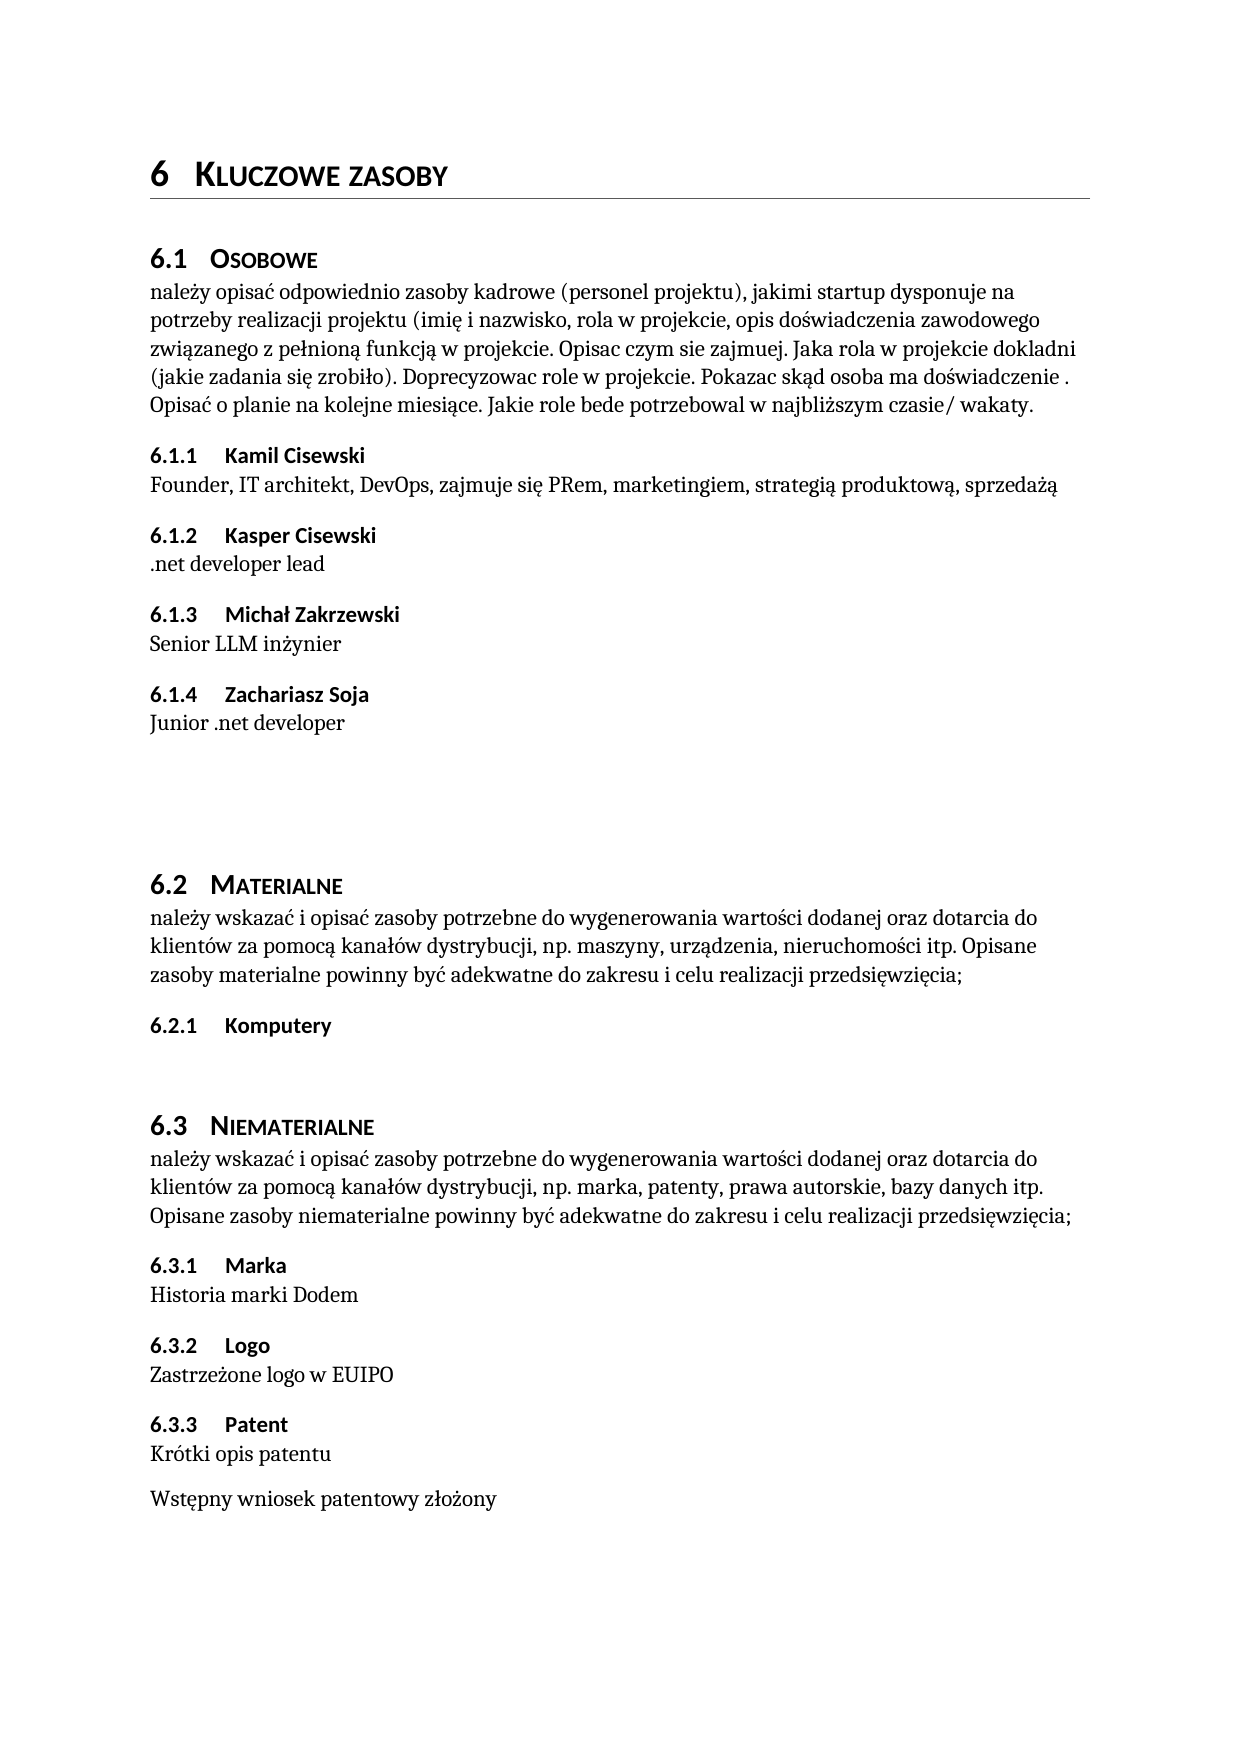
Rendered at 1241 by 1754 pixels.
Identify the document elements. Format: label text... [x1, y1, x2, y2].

subtitle Zachariasz Soja [150, 680, 1090, 708]
text Historia marki Dodem [150, 1282, 1090, 1308]
subtitle Kasper Cisewski [150, 521, 1090, 549]
text Wstępny wniosek patentowy złożony [150, 1486, 1090, 1512]
text należy wskazać i opisać zasoby potrzebne do wygenerowania wartości dodanej oraz dotarcia do klientów za pomocą kanałów dystrybucji, np. maszyny, urządzenia, nieruchomości itp. Opisane zasoby materialne powinny być adekwatne do zakresu i celu realizacji przedsięwzięcia; [150, 905, 1090, 988]
subtitle Kamil Cisewski [150, 442, 1090, 469]
subtitle Osobowe [150, 240, 1090, 276]
text Junior .net developer [150, 710, 1090, 737]
text Senior LLM inżynier [150, 631, 1090, 657]
text należy opisać odpowiednio zasoby kadrowe (personel projektu), jakimi startup dysponuje na potrzeby realizacji projektu (imię i nazwisko, rola w projekcie, opis doświadczenia zawodowego związanego z pełnioną funkcją w projekcie. Opisac czym sie zajmuej. Jaka rola w projekcie dokladni (jakie zadania się zrobiło). Doprecyzowac role w projekcie. Pokazac skąd osoba ma doświadczenie . Opisać o planie na kolejne miesiące. Jakie role bede potrzebowal w najbliższym czasie/ wakaty. [150, 278, 1090, 419]
subtitle Komputery [150, 1011, 1090, 1039]
subtitle Logo [150, 1331, 1090, 1359]
text .net developer lead [150, 551, 1090, 578]
subtitle Patent [150, 1411, 1090, 1439]
subtitle Niematerialne [150, 1107, 1090, 1143]
subtitle Marka [150, 1252, 1090, 1280]
text należy wskazać i opisać zasoby potrzebne do wygenerowania wartości dodanej oraz dotarcia do klientów za pomocą kanałów dystrybucji, np. marka, patenty, prawa autorskie, bazy danych itp. Opisane zasoby niematerialne powinny być adekwatne do zakresu i celu realizacji przedsięwzięcia; [150, 1146, 1090, 1229]
subtitle Michał Zakrzewski [150, 601, 1090, 628]
text Zastrzeżone logo w EUIPO [150, 1361, 1090, 1388]
subtitle Kluczowe zasoby [150, 150, 1090, 198]
text Founder, IT architekt, DevOps, zajmuje się PRem, marketingiem, strategią produktową, sprzedażą [150, 472, 1090, 498]
text Krótki opis patentu [150, 1441, 1090, 1467]
subtitle Materialne [150, 866, 1090, 902]
